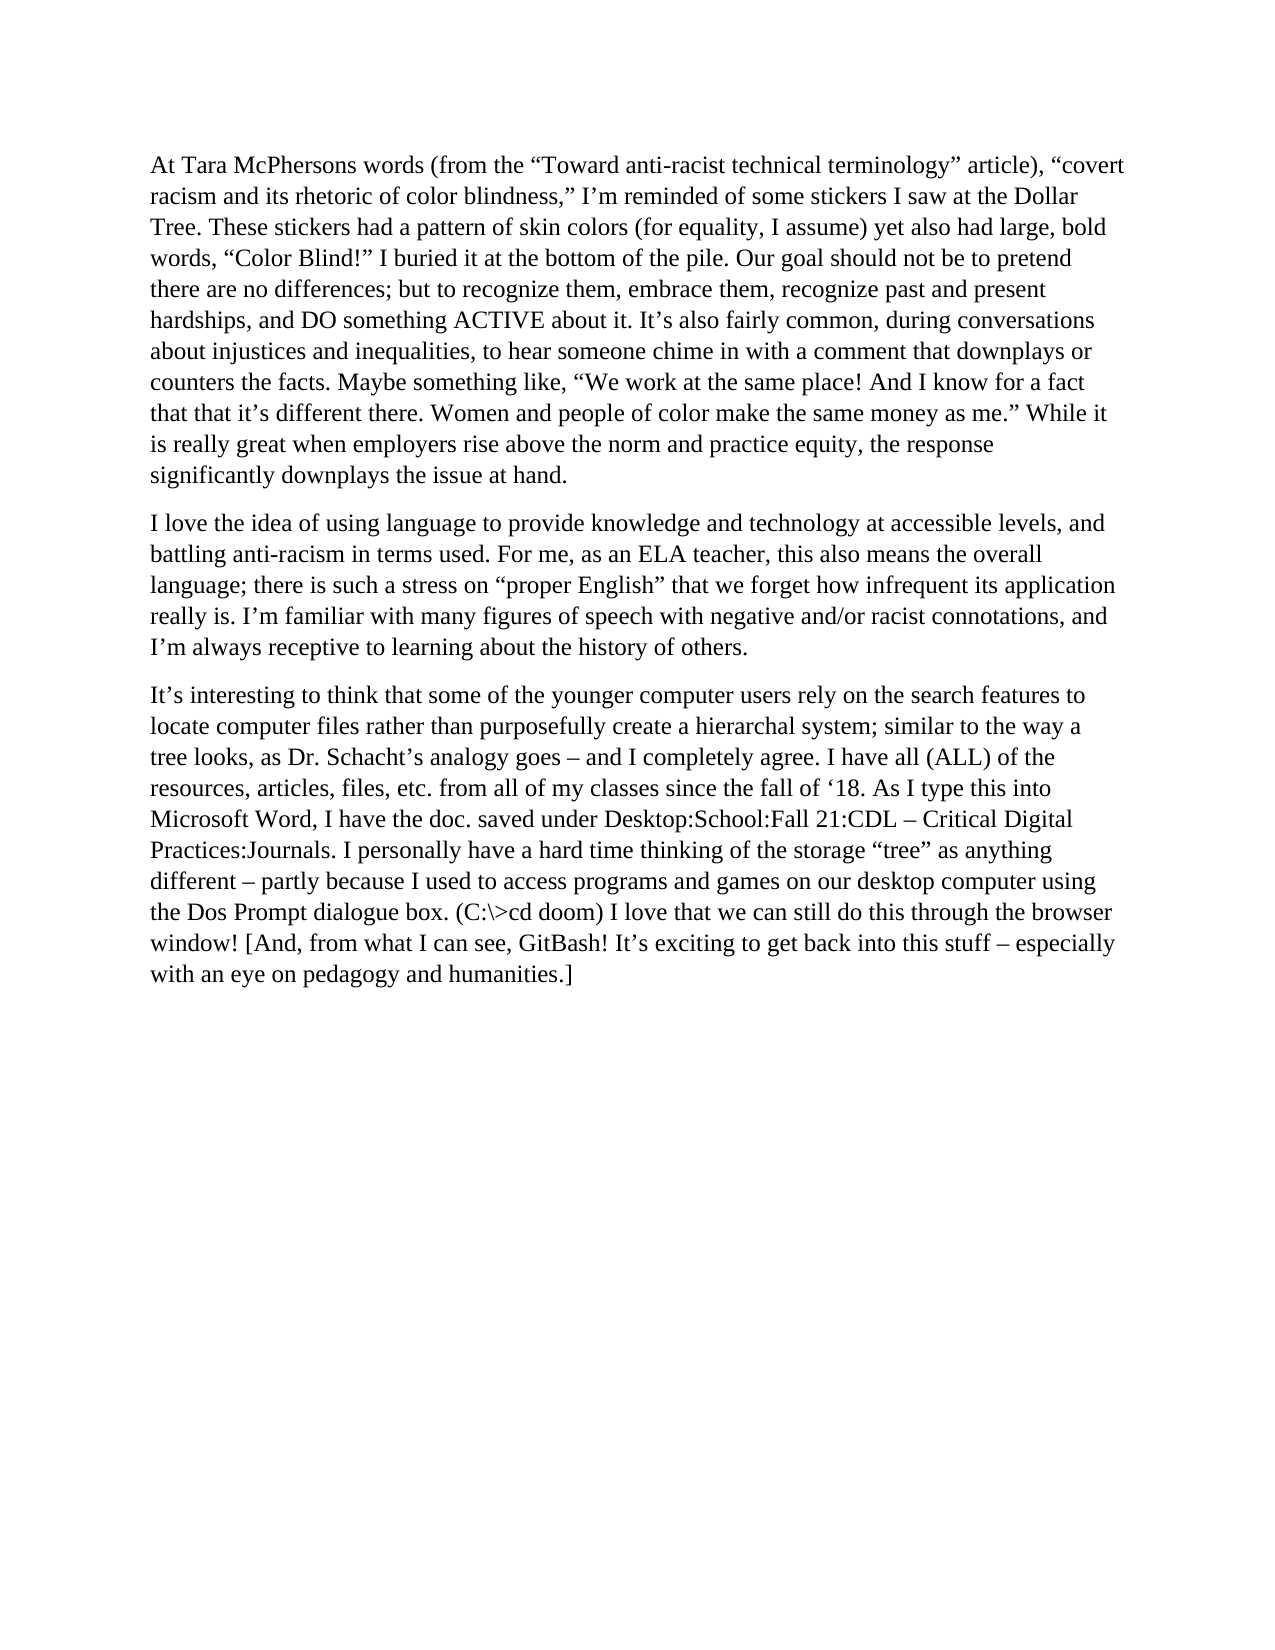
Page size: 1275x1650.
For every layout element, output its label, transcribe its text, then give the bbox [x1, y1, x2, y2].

text I love the idea of using language to provide knowledge and technology at accessible levels, and battling anti-racism in terms used. For me, as an ELA teacher, this also means the overall language; there is such a stress on “proper English” that we forget how infrequent its application really is. I’m familiar with many figures of speech with negative and/or racist connotations, and I’m always receptive to learning about the history of others. [150, 508, 1125, 661]
text It’s interesting to think that some of the younger computer users rely on the search features to locate computer files rather than purposefully create a hierarchal system; similar to the way a tree looks, as Dr. Schacht’s analogy goes – and I completely agree. I have all (ALL) of the resources, articles, files, etc. from all of my classes since the fall of ‘18. As I type this into Microsoft Word, I have the doc. saved under Desktop:School:Fall 21:CDL – Critical Digital Practices:Journals. I personally have a hard time thinking of the storage “tree” as anything different – partly because I used to access programs and games on our desktop computer using the Dos Prompt dialogue box. (C:\>cd doom) I love that we can still do this through the browser window! [And, from what I can see, GitBash! It’s exciting to get back into this stuff – especially with an eye on pedagogy and humanities.] [150, 680, 1125, 988]
text At Tara McPhersons words (from the “Toward anti-racist technical terminology” article), “covert racism and its rhetoric of color blindness,” I’m reminded of some stickers I saw at the Dollar Tree. These stickers had a pattern of skin colors (for equality, I assume) yet also had large, bold words, “Color Blind!” I buried it at the bottom of the pile. Our goal should not be to pretend there are no differences; but to recognize them, embrace them, recognize past and present hardships, and DO something ACTIVE about it. It’s also fairly common, during conversations about injustices and inequalities, to hear someone chime in with a comment that downplays or counters the facts. Maybe something like, “We work at the same place! And I know for a fact that that it’s different there. Women and people of color make the same money as me.” While it is really great when employers rise above the norm and practice equity, the response significantly downplays the issue at hand. [150, 150, 1125, 489]
